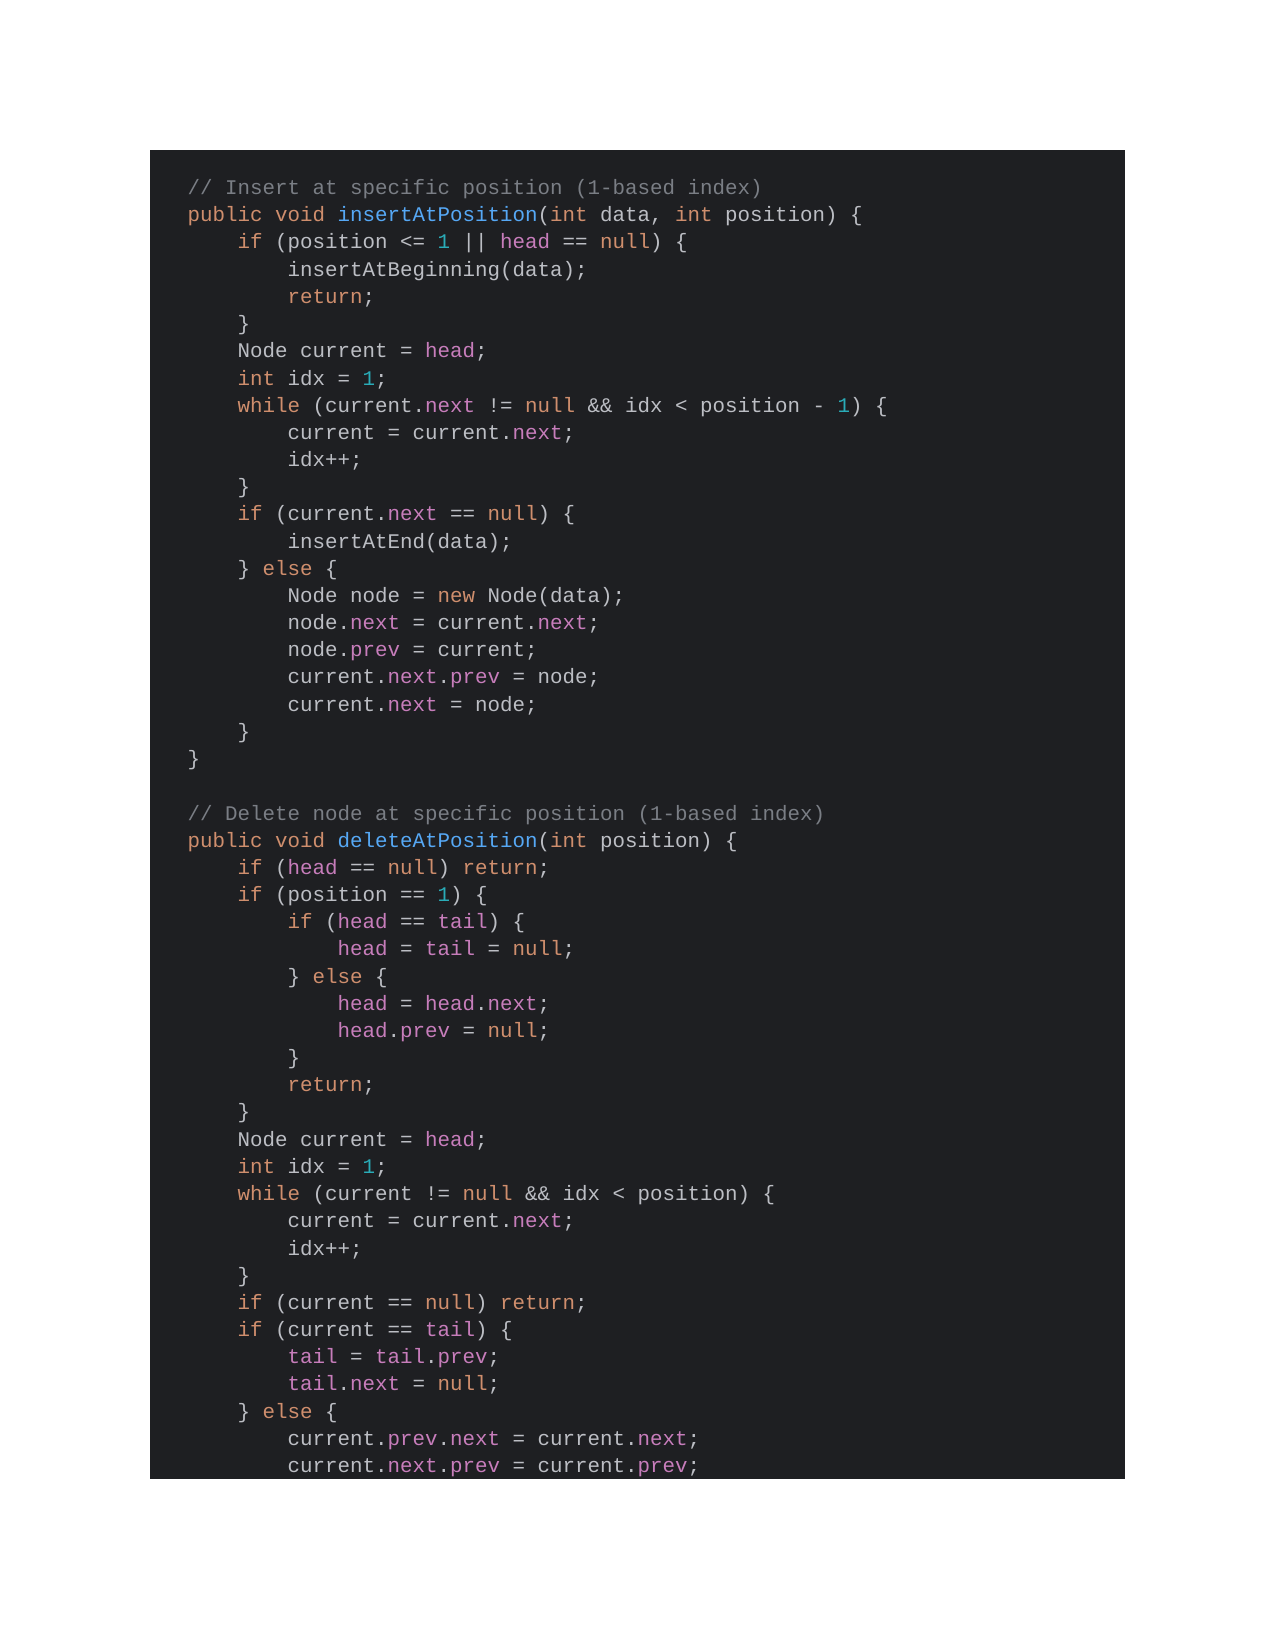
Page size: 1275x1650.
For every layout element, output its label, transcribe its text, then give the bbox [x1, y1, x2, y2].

text if (head == null) return; [150, 857, 1125, 881]
text while (current.next != null && idx < position - 1) { [150, 395, 1125, 418]
text node.next = current.next; [150, 612, 1125, 636]
text // Insert at specific position (1-based index) [150, 177, 1125, 201]
text if (current == null) return; [150, 1292, 1125, 1316]
text } else { [150, 966, 1125, 989]
text Node node = new Node(data); [150, 585, 1125, 609]
text head = tail = null; [150, 938, 1125, 962]
text int idx = 1; [150, 1156, 1125, 1179]
text if (current.next == null) { [150, 503, 1125, 527]
text } [150, 1047, 1125, 1071]
text int idx = 1; [150, 367, 1125, 391]
text } [150, 748, 1125, 772]
text head.prev = null; [150, 1020, 1125, 1044]
text idx++; [150, 1237, 1125, 1261]
text if (position == 1) { [150, 884, 1125, 908]
text return; [150, 286, 1125, 309]
text insertAtBeginning(data); [150, 259, 1125, 282]
text if (position <= 1 || head == null) { [150, 232, 1125, 255]
text head = head.next; [150, 993, 1125, 1016]
text } else { [150, 558, 1125, 581]
text current.next.prev = current.prev; [150, 1455, 1125, 1479]
text current = current.next; [150, 422, 1125, 446]
text current.prev.next = current.next; [150, 1428, 1125, 1451]
text current.next = node; [150, 694, 1125, 717]
text } [150, 1102, 1125, 1125]
text while (current != null && idx < position) { [150, 1183, 1125, 1207]
text } [150, 1265, 1125, 1288]
text } [150, 313, 1125, 337]
text current.next.prev = node; [150, 667, 1125, 690]
text current = current.next; [150, 1210, 1125, 1234]
text Node current = head; [150, 340, 1125, 364]
text idx++; [150, 449, 1125, 473]
text Node current = head; [150, 1129, 1125, 1152]
text } [150, 476, 1125, 500]
text public void deleteAtPosition(int position) { [150, 830, 1125, 853]
text public void insertAtPosition(int data, int position) { [150, 204, 1125, 228]
text insertAtEnd(data); [150, 531, 1125, 554]
text if (head == tail) { [150, 911, 1125, 935]
text } else { [150, 1401, 1125, 1424]
text if (current == tail) { [150, 1319, 1125, 1343]
text tail.next = null; [150, 1373, 1125, 1397]
text node.prev = current; [150, 639, 1125, 663]
text return; [150, 1074, 1125, 1098]
text } [150, 721, 1125, 744]
text tail = tail.prev; [150, 1346, 1125, 1370]
text // Delete node at specific position (1-based index) [150, 802, 1125, 826]
